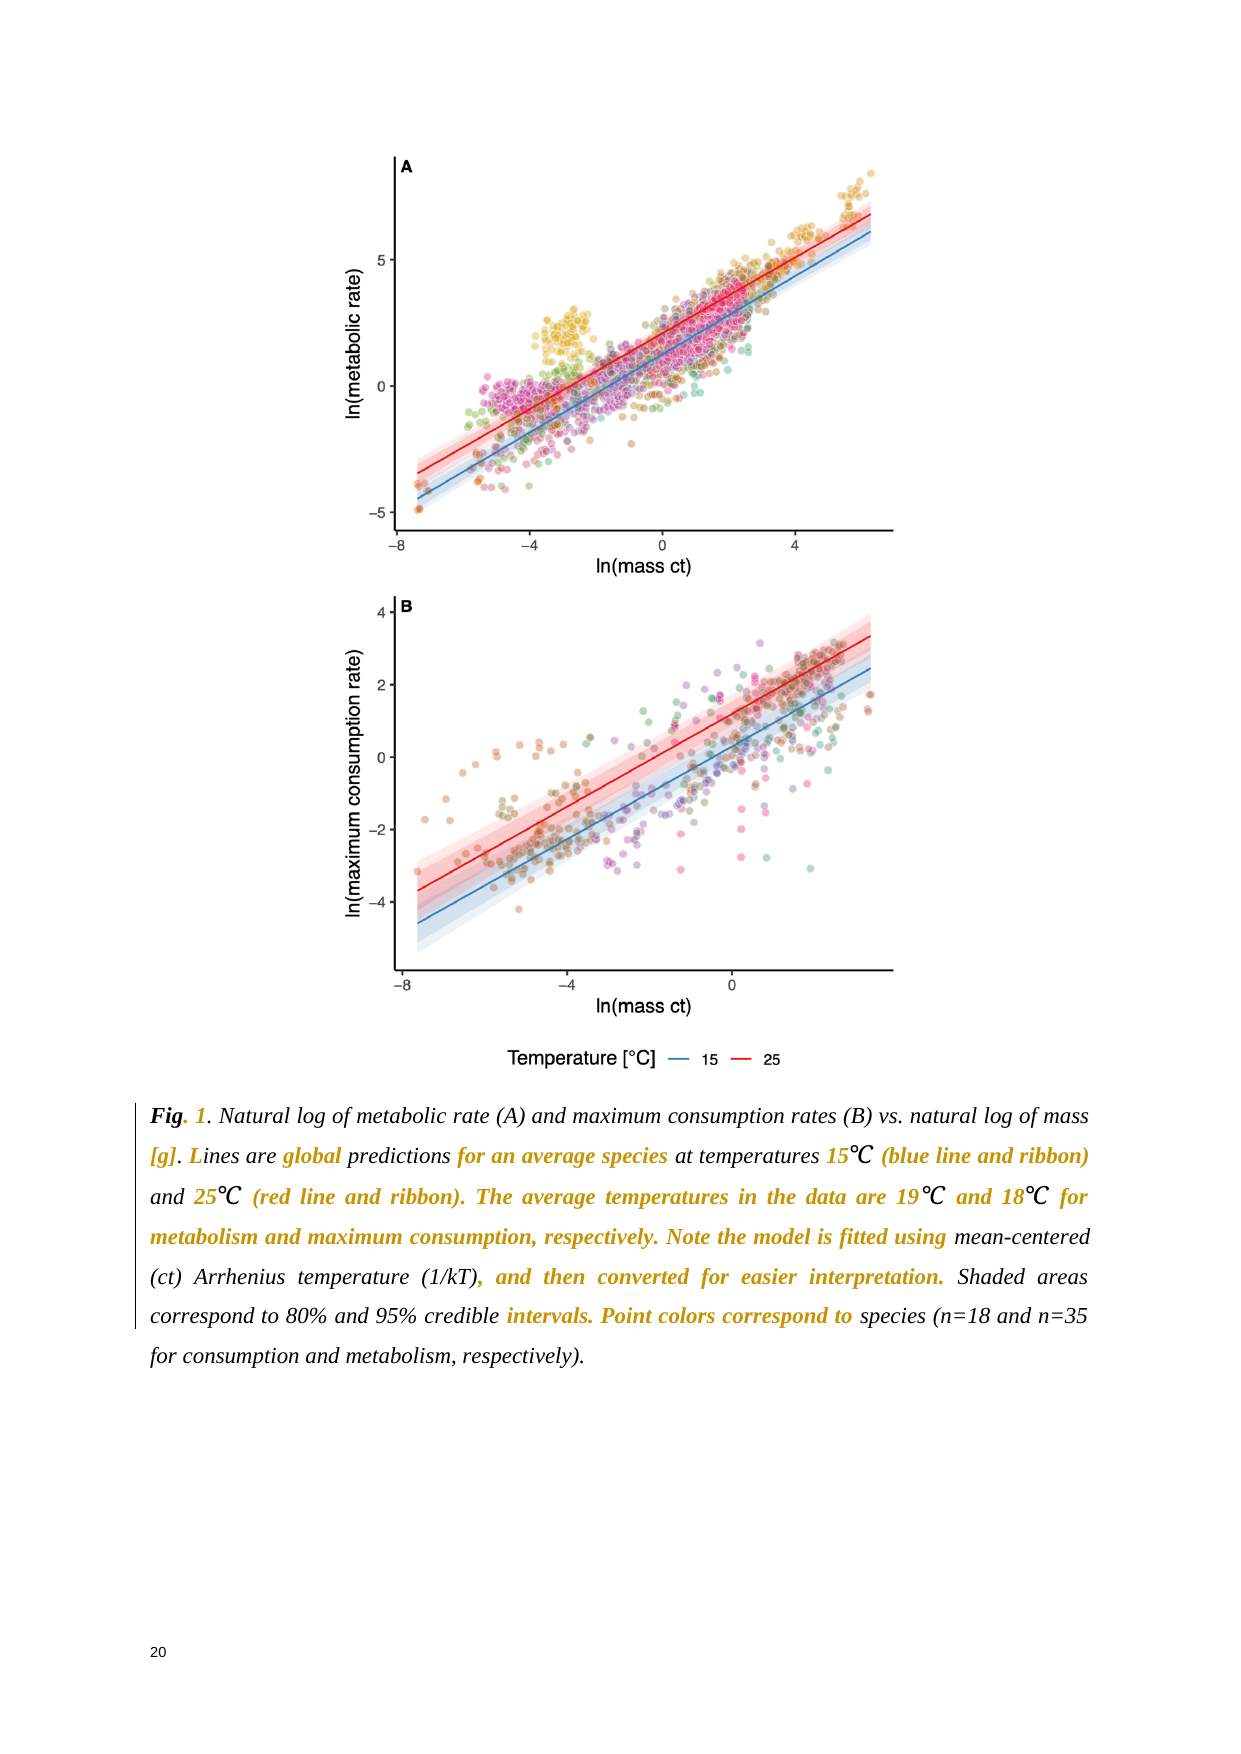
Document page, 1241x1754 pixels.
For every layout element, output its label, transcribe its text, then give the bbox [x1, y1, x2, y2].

text Fig. 1. Natural log of metabolic rate (A) and maximum consumption rates (B) vs. natural log of mass [g]. Lines are global predictions for an average species at temperatures 15 (blue line and ribbon) and 25 (red line and ribbon). The average temperatures in the data are 19 and 18 for metabolism and maximum consumption, respectively. Note the model is fitted using mean-centered (ct) Arrhenius temperature (1/kT), and then converted for easier interpretation. Shaded areas correspond to 80% and 95% credible intervals. Point colors correspond to species (n=18 and n=35 for consumption and metabolism, respectively). [150, 1102, 1090, 1368]
picture [335, 150, 906, 1077]
